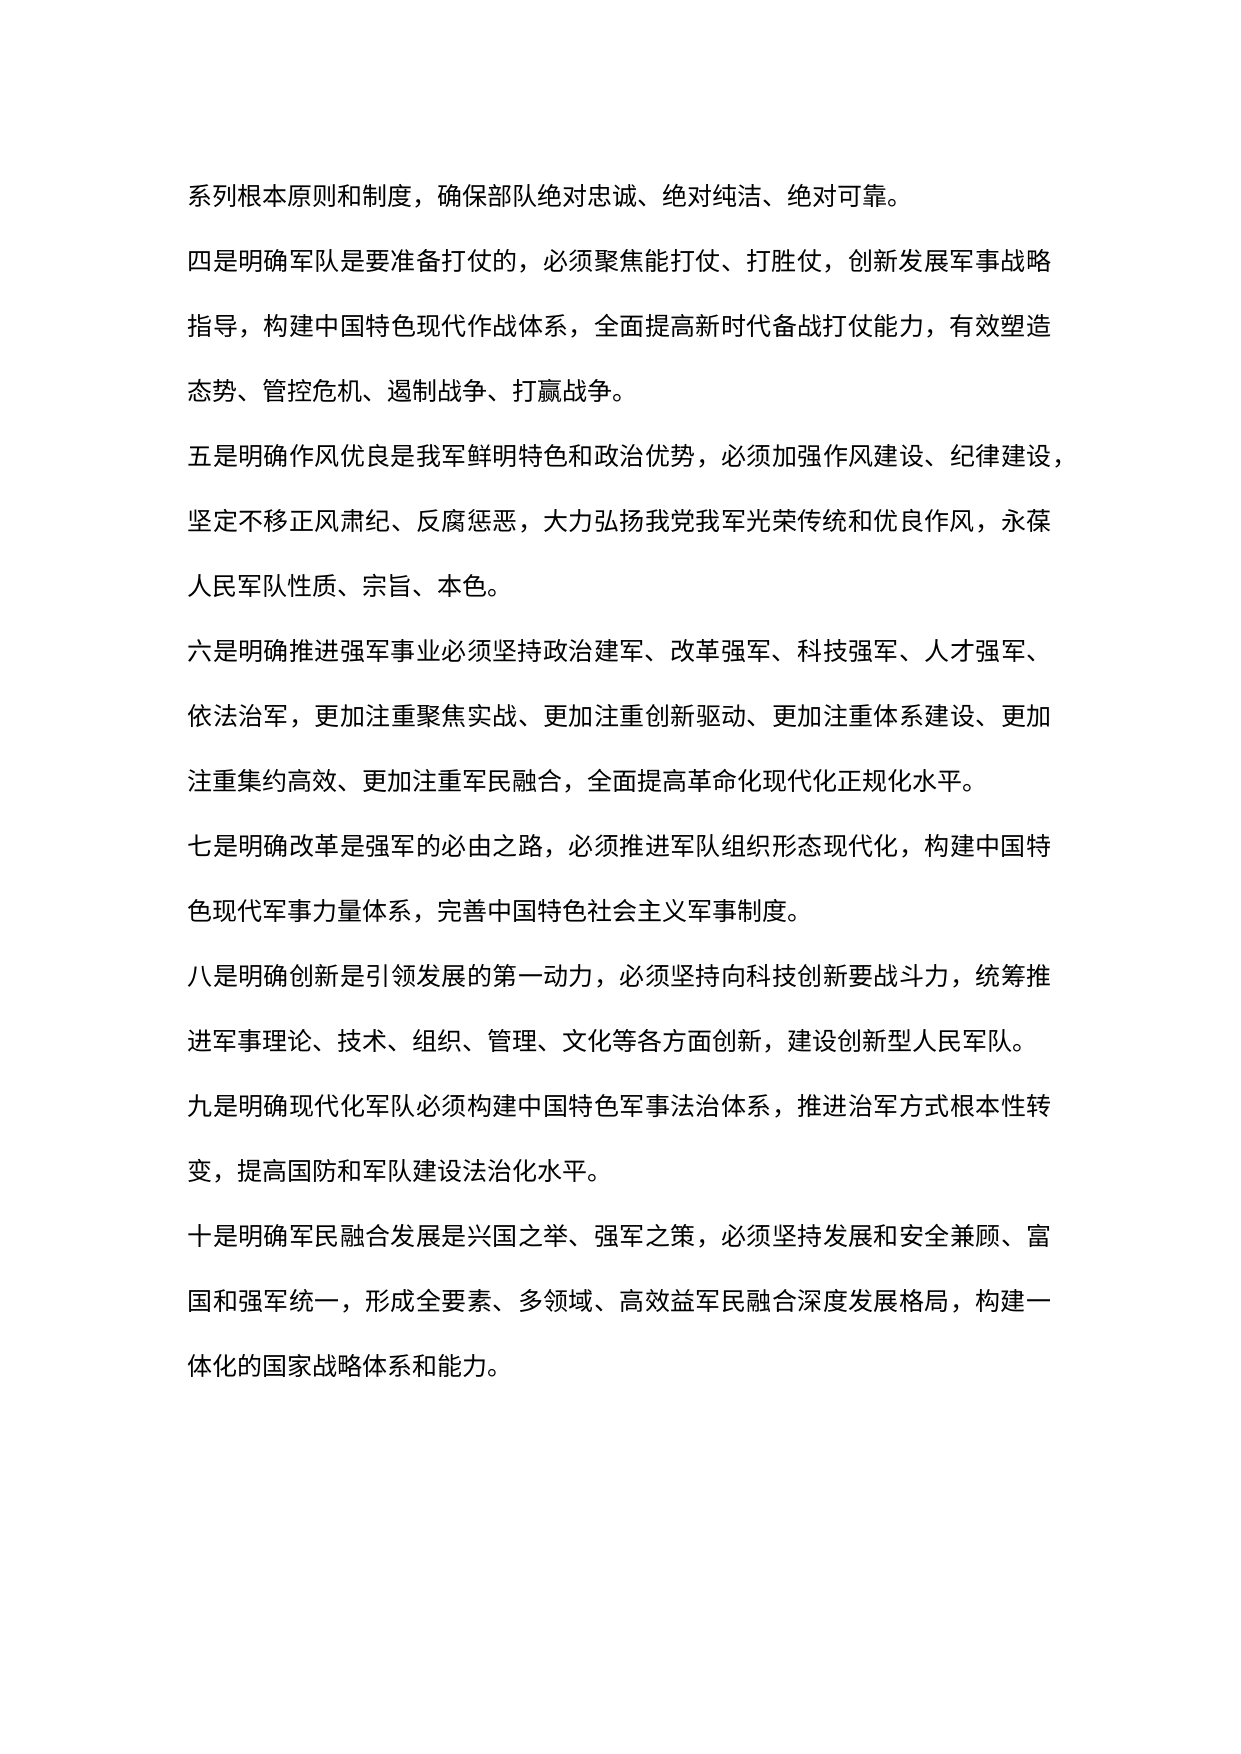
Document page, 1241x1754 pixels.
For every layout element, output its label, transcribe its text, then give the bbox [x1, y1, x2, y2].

text 五是明确作风优良是我军鲜明特色和政治优势，必须加强作风建设、纪律建设，坚定不移正风肃纪、反腐惩恶，大力弘扬我党我军光荣传统和优良作风，永葆人民军队性质、宗旨、本色。 [187, 422, 1053, 617]
text 四是明确军队是要准备打仗的，必须聚焦能打仗、打胜仗，创新发展军事战略指导，构建中国特色现代作战体系，全面提高新时代备战打仗能力，有效塑造态势、管控危机、遏制战争、打赢战争。 [187, 227, 1053, 422]
text 九是明确现代化军队必须构建中国特色军事法治体系，推进治军方式根本性转变，提高国防和军队建设法治化水平。 [187, 1072, 1053, 1202]
text 八是明确创新是引领发展的第一动力，必须坚持向科技创新要战斗力，统筹推进军事理论、技术、组织、管理、文化等各方面创新，建设创新型人民军队。 [187, 942, 1053, 1072]
text 十是明确军民融合发展是兴国之举、强军之策，必须坚持发展和安全兼顾、富国和强军统一，形成全要素、多领域、高效益军民融合深度发展格局，构建一体化的国家战略体系和能力。 [187, 1202, 1053, 1397]
text 六是明确推进强军事业必须坚持政治建军、改革强军、科技强军、人才强军、依法治军，更加注重聚焦实战、更加注重创新驱动、更加注重体系建设、更加注重集约高效、更加注重军民融合，全面提高革命化现代化正规化水平。 [187, 617, 1053, 812]
text 七是明确改革是强军的必由之路，必须推进军队组织形态现代化，构建中国特色现代军事力量体系，完善中国特色社会主义军事制度。 [187, 812, 1053, 942]
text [187, 162, 1053, 227]
